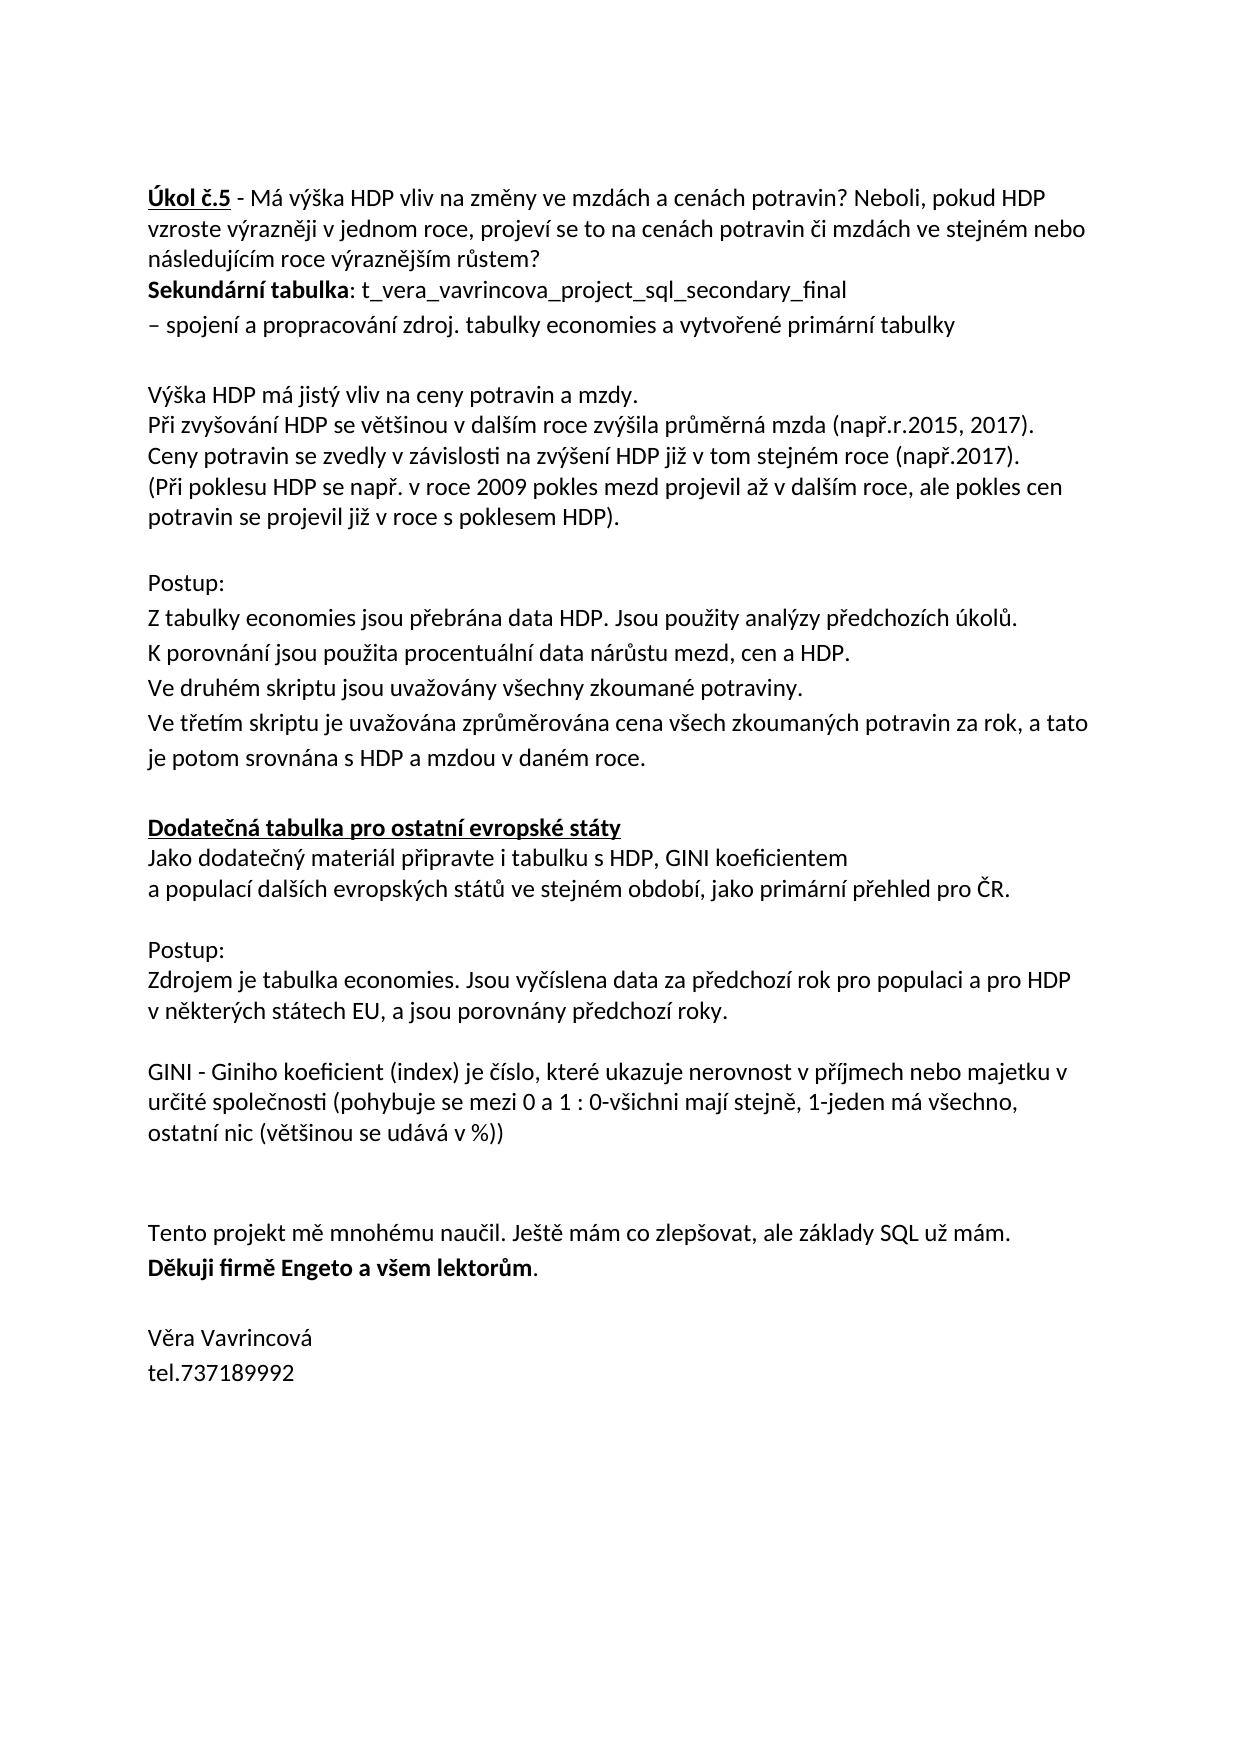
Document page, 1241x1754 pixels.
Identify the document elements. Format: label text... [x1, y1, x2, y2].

text Dodatečná tabulka pro ostatní evropské státy [148, 812, 1093, 842]
text Postup: [148, 934, 1093, 964]
text tel.737189992 [148, 1357, 1093, 1388]
text Úkol č.5 - Má výška HDP vliv na změny ve mzdách a cenách potravin? Neboli, pokud HDP vzroste výrazněji v jednom roce, projeví se to na cenách potravin či mzdách ve stejném nebo následujícím roce výraznějším růstem? [148, 183, 1093, 274]
text – spojení a propracování zdroj. tabulky economies a vytvořené primární tabulky [148, 309, 1093, 340]
text Výška HDP má jistý vliv na ceny potravin a mzdy. [148, 379, 1093, 410]
text Tento projekt mě mnohému naučil. Ještě mám co zlepšovat, ale základy SQL už mám. [148, 1217, 1093, 1248]
text Sekundární tabulka: t_vera_vavrincova_project_sql_secondary_final [148, 274, 1093, 305]
text Děkuji firmě Engeto a všem lektorům. [148, 1252, 1093, 1283]
text Zdrojem je tabulka economies. Jsou vyčíslena data za předchozí rok pro populaci a pro HDP v některých státech EU, a jsou porovnány předchozí roky. [148, 964, 1093, 1025]
text K porovnání jsou použita procentuální data nárůstu mezd, cen a HDP. [148, 637, 1093, 667]
text Jako dodatečný materiál připravte i tabulku s HDP, GINI koeficientem [148, 842, 1093, 873]
text Postup: [148, 567, 1093, 597]
text a populací dalších evropských států ve stejném období, jako primární přehled pro ČR. [148, 873, 1093, 903]
text Z tabulky economies jsou přebrána data HDP. Jsou použity analýzy předchozích úkolů. [148, 602, 1093, 632]
text Ve třetím skriptu je uvažována zprůměrována cena všech zkoumaných potravin za rok, a tato je potom srovnána s HDP a mzdou v daném roce. [148, 707, 1093, 772]
text (Při poklesu HDP se např. v roce 2009 pokles mezd projevil až v dalším roce, ale pokles cen potravin se projevil již v roce s poklesem HDP). [148, 471, 1093, 532]
text Při zvyšování HDP se většinou v dalším roce zvýšila průměrná mzda (např.r.2015, 2017). [148, 410, 1093, 440]
text Ceny potravin se zvedly v závislosti na zvýšení HDP již v tom stejném roce (např.2017). [148, 440, 1093, 471]
text Ve druhém skriptu jsou uvažovány všechny zkoumané potraviny. [148, 672, 1093, 702]
text Věra Vavrincová [148, 1322, 1093, 1353]
text GINI - Giniho koeficient (index) je číslo, které ukazuje nerovnost v příjmech nebo majetku v určité společnosti (pohybuje se mezi 0 a 1 : 0-všichni mají stejně, 1-jeden má všechno, ostatní nic (většinou se udává v %)) [148, 1056, 1093, 1147]
